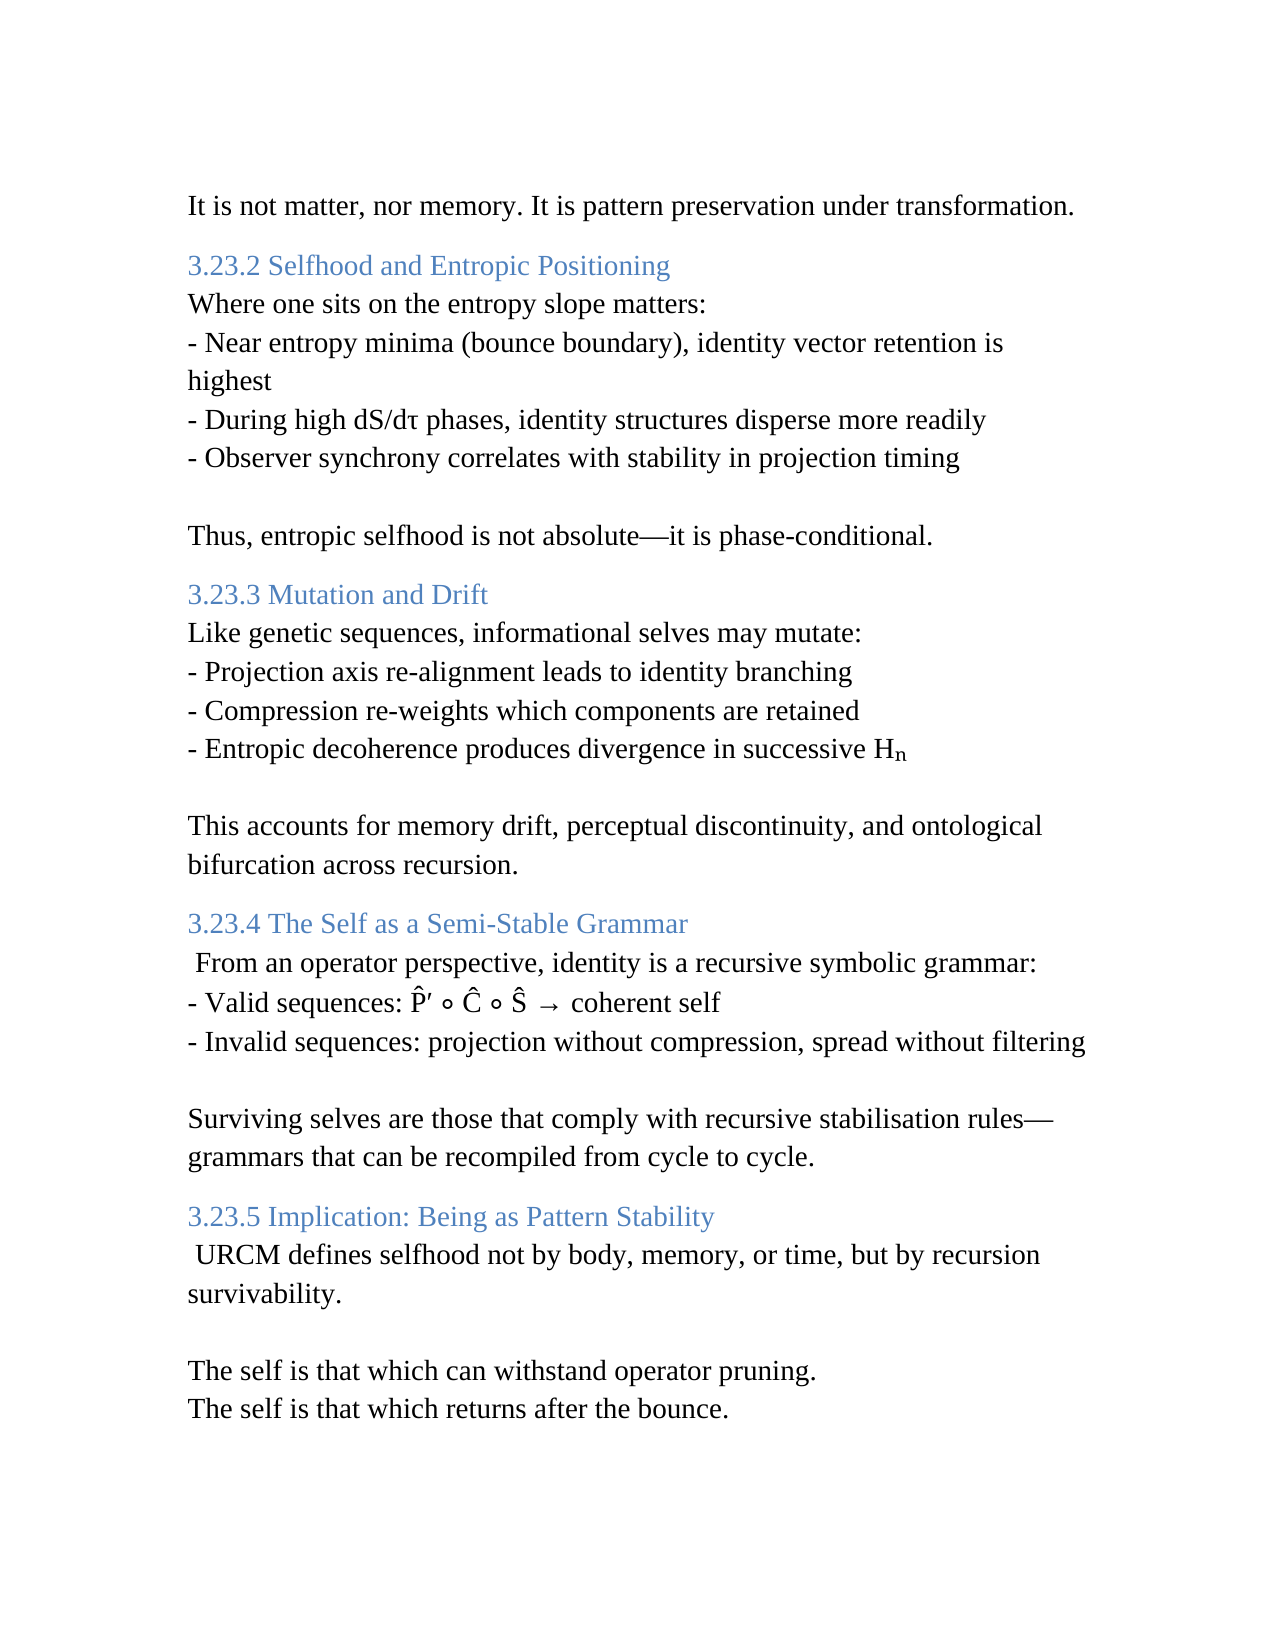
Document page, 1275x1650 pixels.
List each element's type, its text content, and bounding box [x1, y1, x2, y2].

text From an operator perspective, identity is a recursive symbolic grammar: - Valid sequences: P̂′ ∘ Ĉ ∘ Ŝ → coherent self - Invalid sequences: projection without compression, spread without filtering Surviving selves are those that comply with recursive stabilisation rules—grammars that can be recompiled from cycle to cycle. [187, 945, 1087, 1173]
subtitle 3.23.5 Implication: Being as Pattern Stability [187, 1199, 1087, 1232]
text Like genetic sequences, informational selves may mutate: - Projection axis re-alignment leads to identity branching - Compression re-weights which components are retained - Entropic decoherence produces divergence in successive Hₙ This accounts for memory drift, perceptual discontinuity, and ontological bifurcation across recursion. [187, 616, 1087, 880]
subtitle 3.23.3 Mutation and Drift [187, 577, 1087, 611]
subtitle 3.23.2 Selfhood and Entropic Positioning [187, 248, 1087, 281]
subtitle 3.23.4 The Self as a Semi-Stable Grammar [187, 906, 1087, 940]
text Where one sits on the entropy slope matters: - Near entropy minima (bounce boundary), identity vector retention is highest - During high dS/dτ phases, identity structures disperse more readily - Observer synchrony correlates with stability in projection timing Thus, entropic selfhood is not absolute—it is phase-conditional. [187, 286, 1087, 551]
